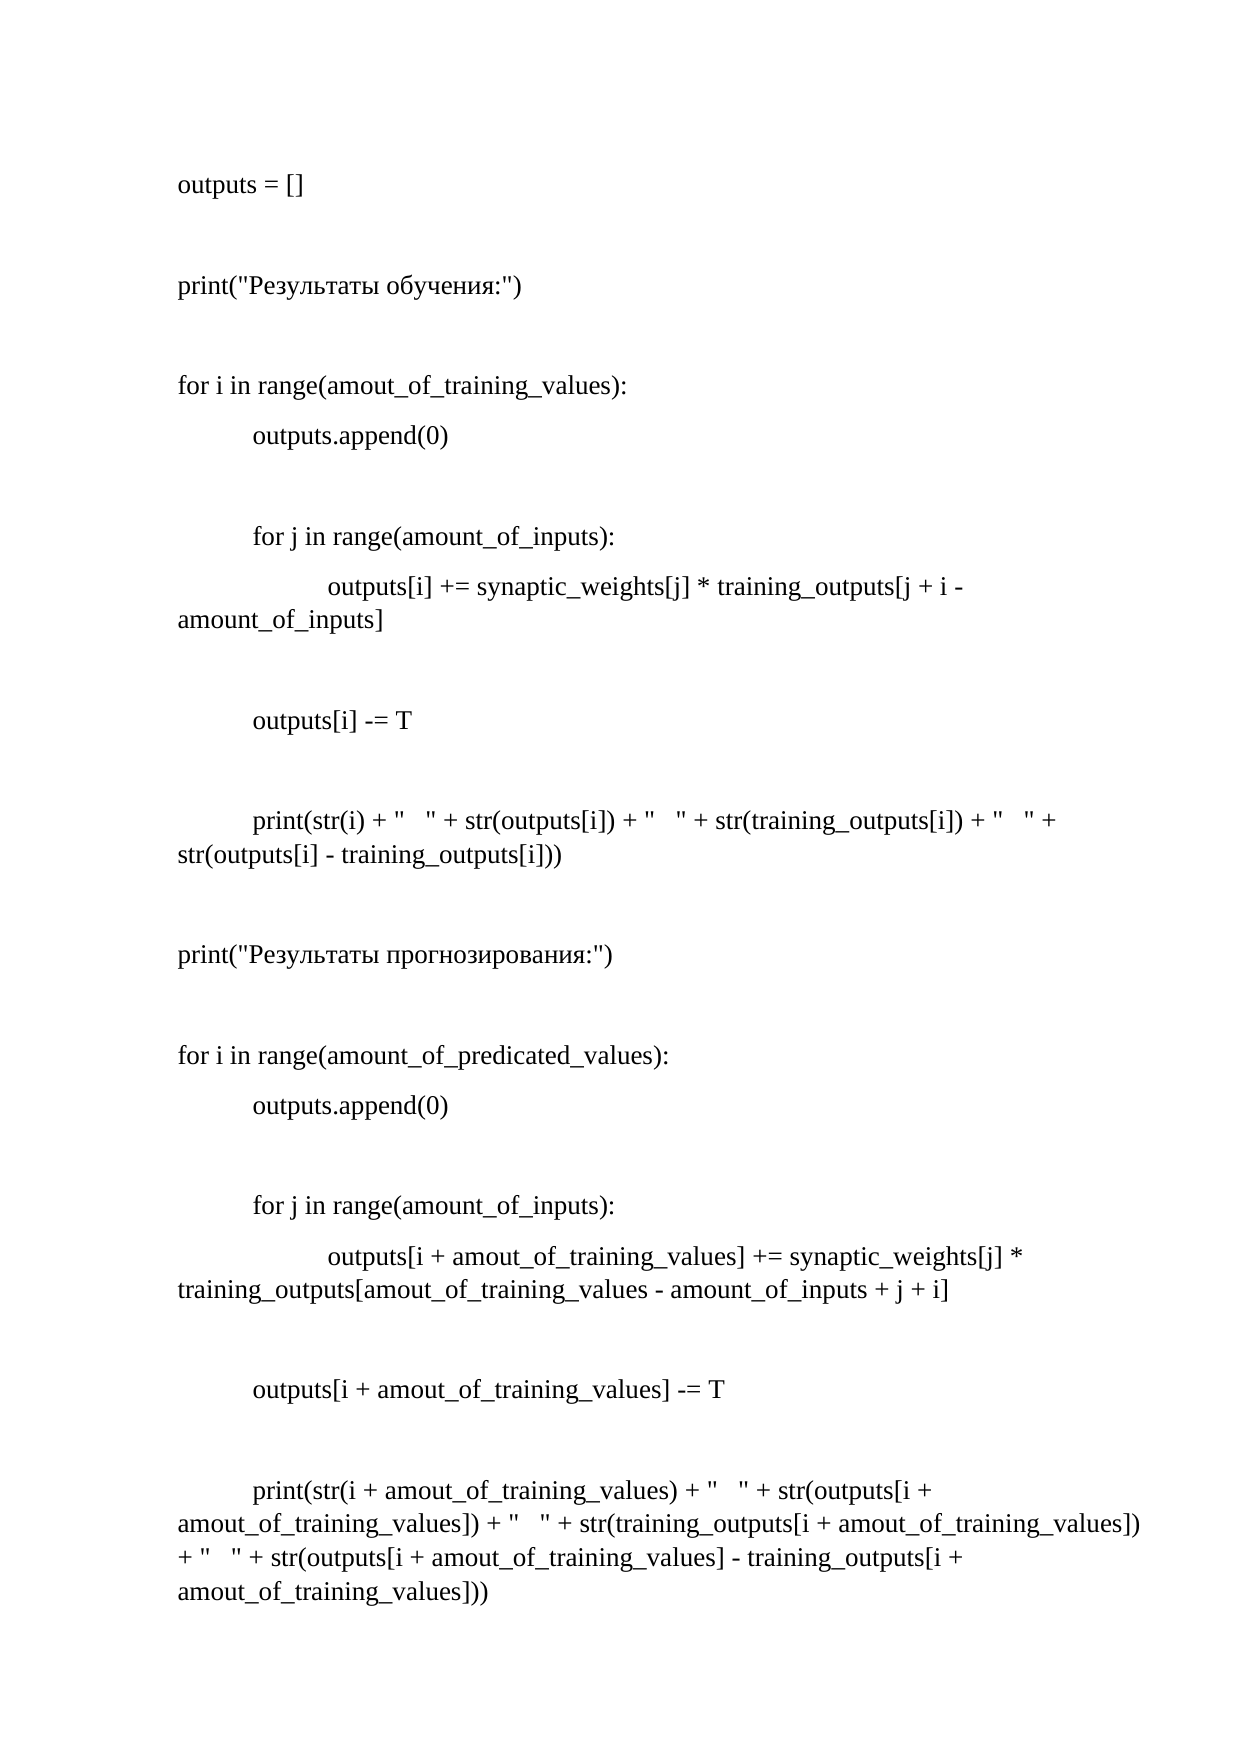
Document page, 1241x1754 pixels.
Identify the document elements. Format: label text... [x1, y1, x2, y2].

text outputs[i + amout_of_training_values] -= T [177, 1373, 1152, 1405]
text outputs.append(0) [177, 419, 1152, 451]
text print(str(i + amout_of_training_values) + " " + str(outputs[i + amout_of_training_values]) + " " + str(training_outputs[i + amout_of_training_values]) + " " + str(outputs[i + amout_of_training_values] - training_outputs[i + amout_of_training_values])) [177, 1474, 1152, 1606]
text outputs[i] += synaptic_weights[j] * training_outputs[j + i - amount_of_inputs] [177, 570, 1152, 635]
text for j in range(amount_of_inputs): [177, 520, 1152, 551]
text print("Результаты обучения:") [177, 269, 1152, 300]
text outputs = [] [177, 168, 1152, 199]
text print("Результаты прогнозирования:") [177, 938, 1152, 969]
text for j in range(amount_of_inputs): [177, 1189, 1152, 1221]
text print(str(i) + " " + str(outputs[i]) + " " + str(training_outputs[i]) + " " + str(outputs[i] - training_outputs[i])) [177, 804, 1152, 869]
text for i in range(amount_of_predicated_values): [177, 1039, 1152, 1070]
text outputs[i + amout_of_training_values] += synaptic_weights[j] * training_outputs[amout_of_training_values - amount_of_inputs + j + i] [177, 1239, 1152, 1304]
text outputs.append(0) [177, 1089, 1152, 1120]
text outputs[i] -= T [177, 704, 1152, 735]
text for i in range(amout_of_training_values): [177, 369, 1152, 400]
